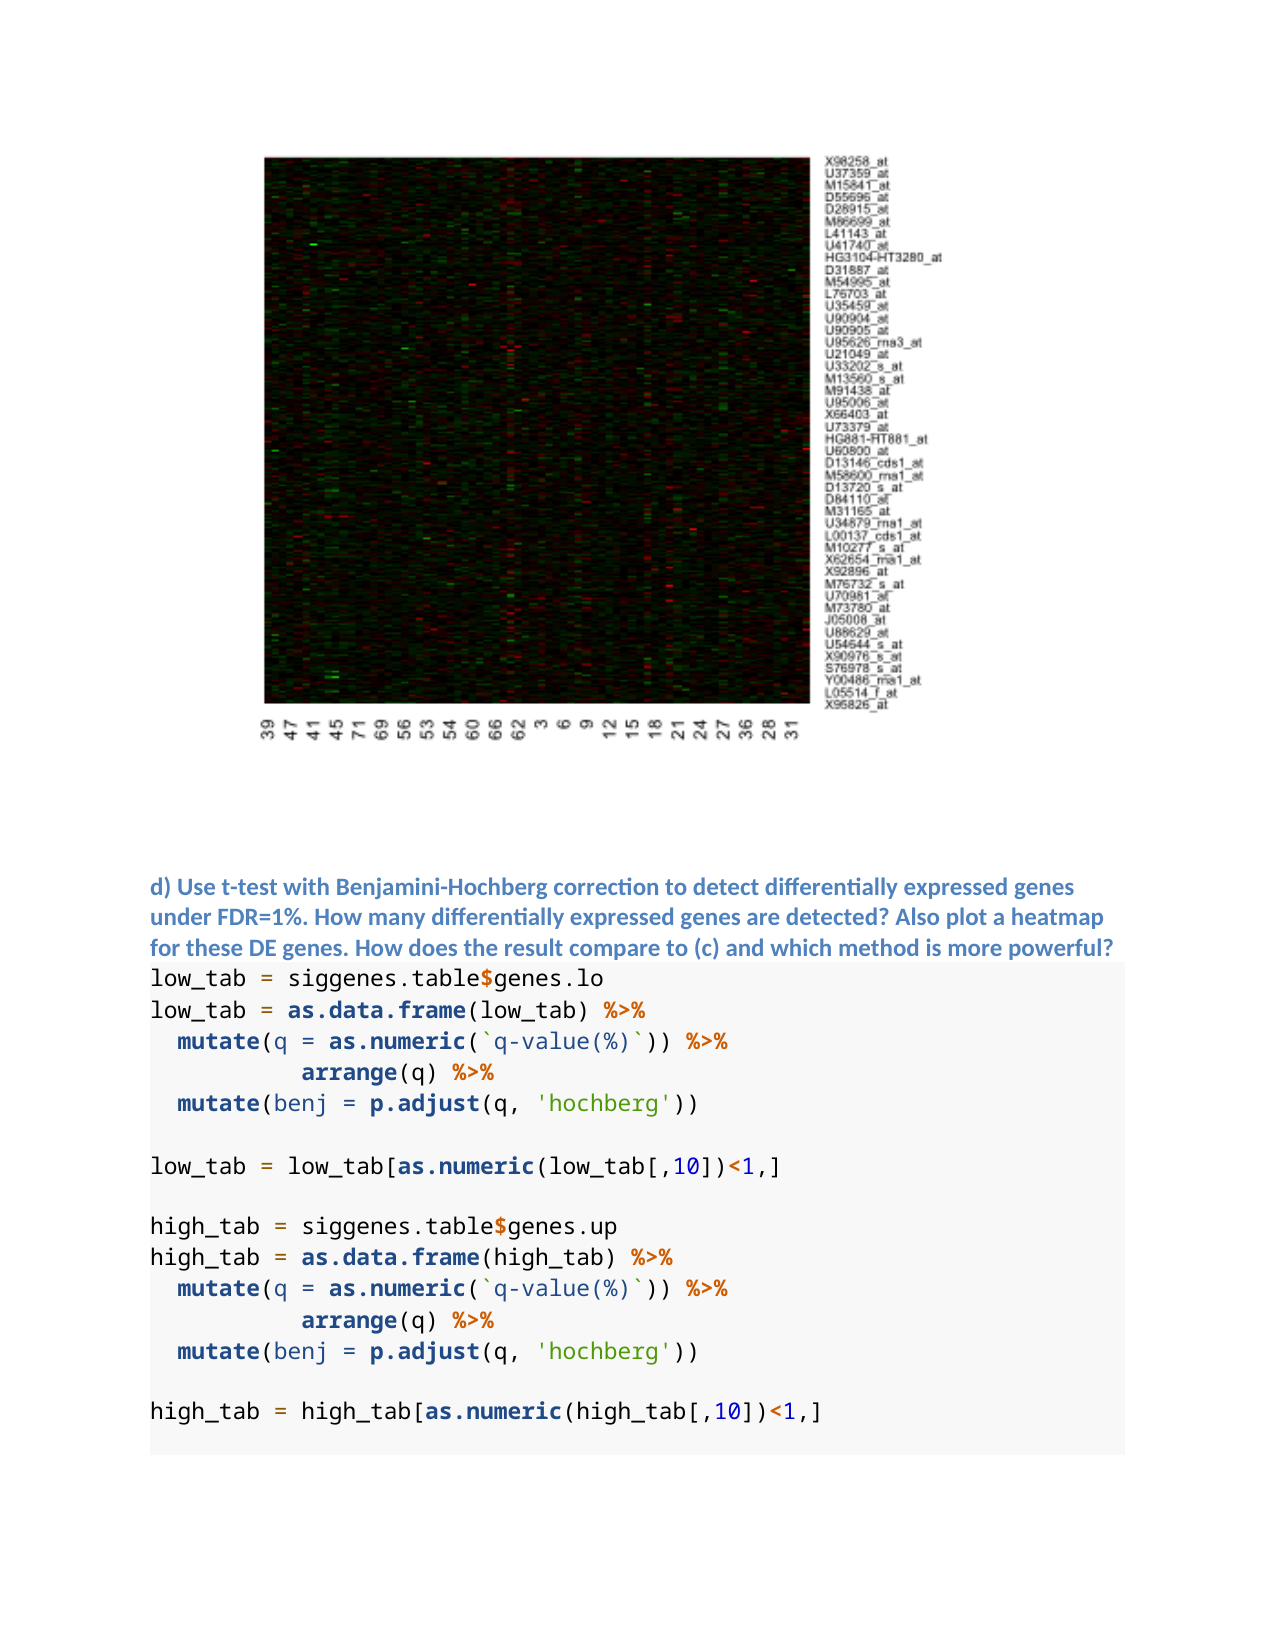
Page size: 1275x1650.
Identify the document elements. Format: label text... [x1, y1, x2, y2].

subtitle d) Use t-test with Benjamini-Hochberg correction to detect differentially expressed genes under FDR=1%. How many differentially expressed genes are detected? Also plot a heatmap for these DE genes. How does the result compare to (c) and which method is more powerful? [150, 871, 1125, 962]
picture [168, 150, 1044, 850]
